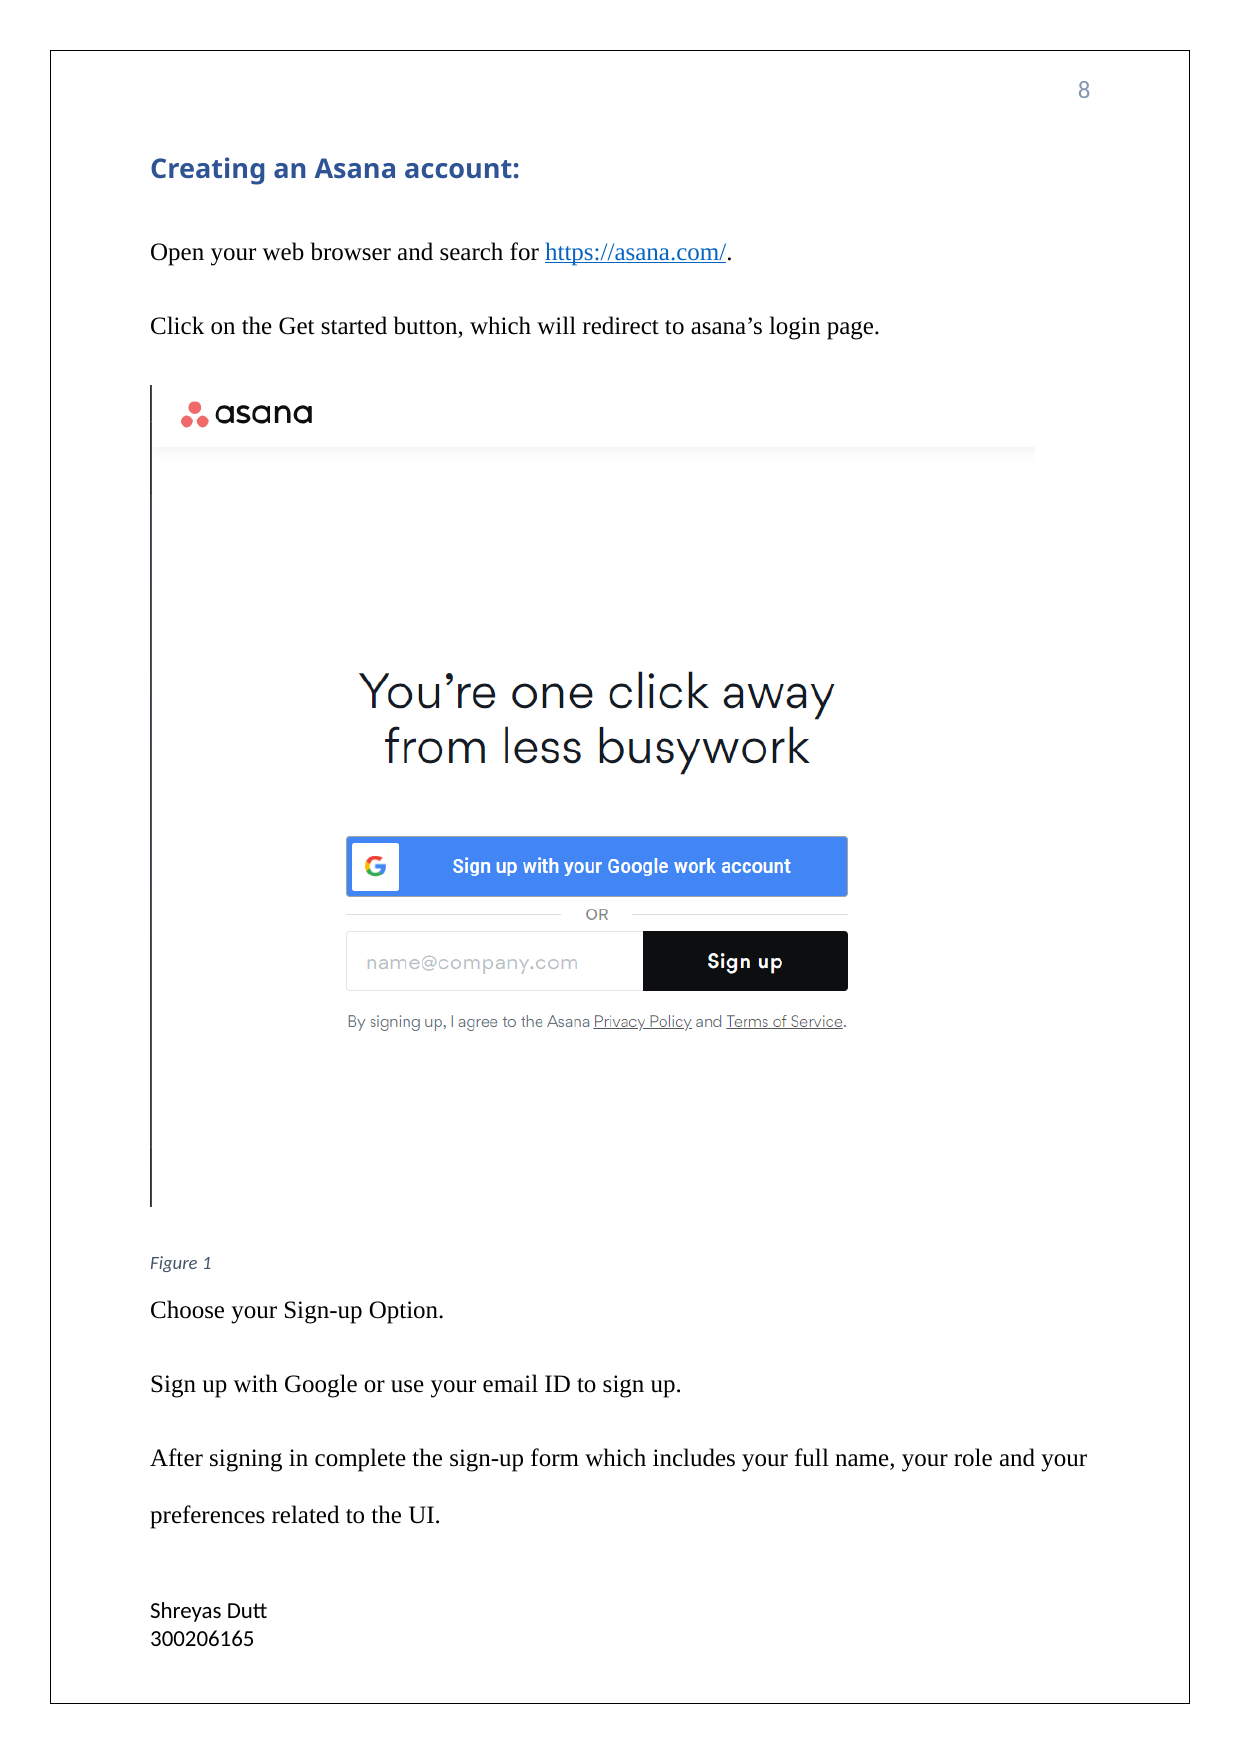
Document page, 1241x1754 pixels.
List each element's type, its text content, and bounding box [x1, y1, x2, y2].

text Sign up with Google or use your email ID to sign up. [150, 1369, 1090, 1398]
picture [150, 385, 1036, 1207]
text Figure 1 [150, 1251, 1090, 1274]
text Choose your Sign-up Option. [150, 1295, 1090, 1323]
text Click on the Get started button, which will redirect to asana’s login page. [150, 311, 1090, 339]
text Open your web browser and search for https://asana.com/. [150, 237, 1090, 265]
subtitle Creating an Asana account: [150, 150, 1090, 187]
text After signing in complete the sign-up form which includes your full name, your role and your preferences related to the UI. [150, 1443, 1090, 1529]
